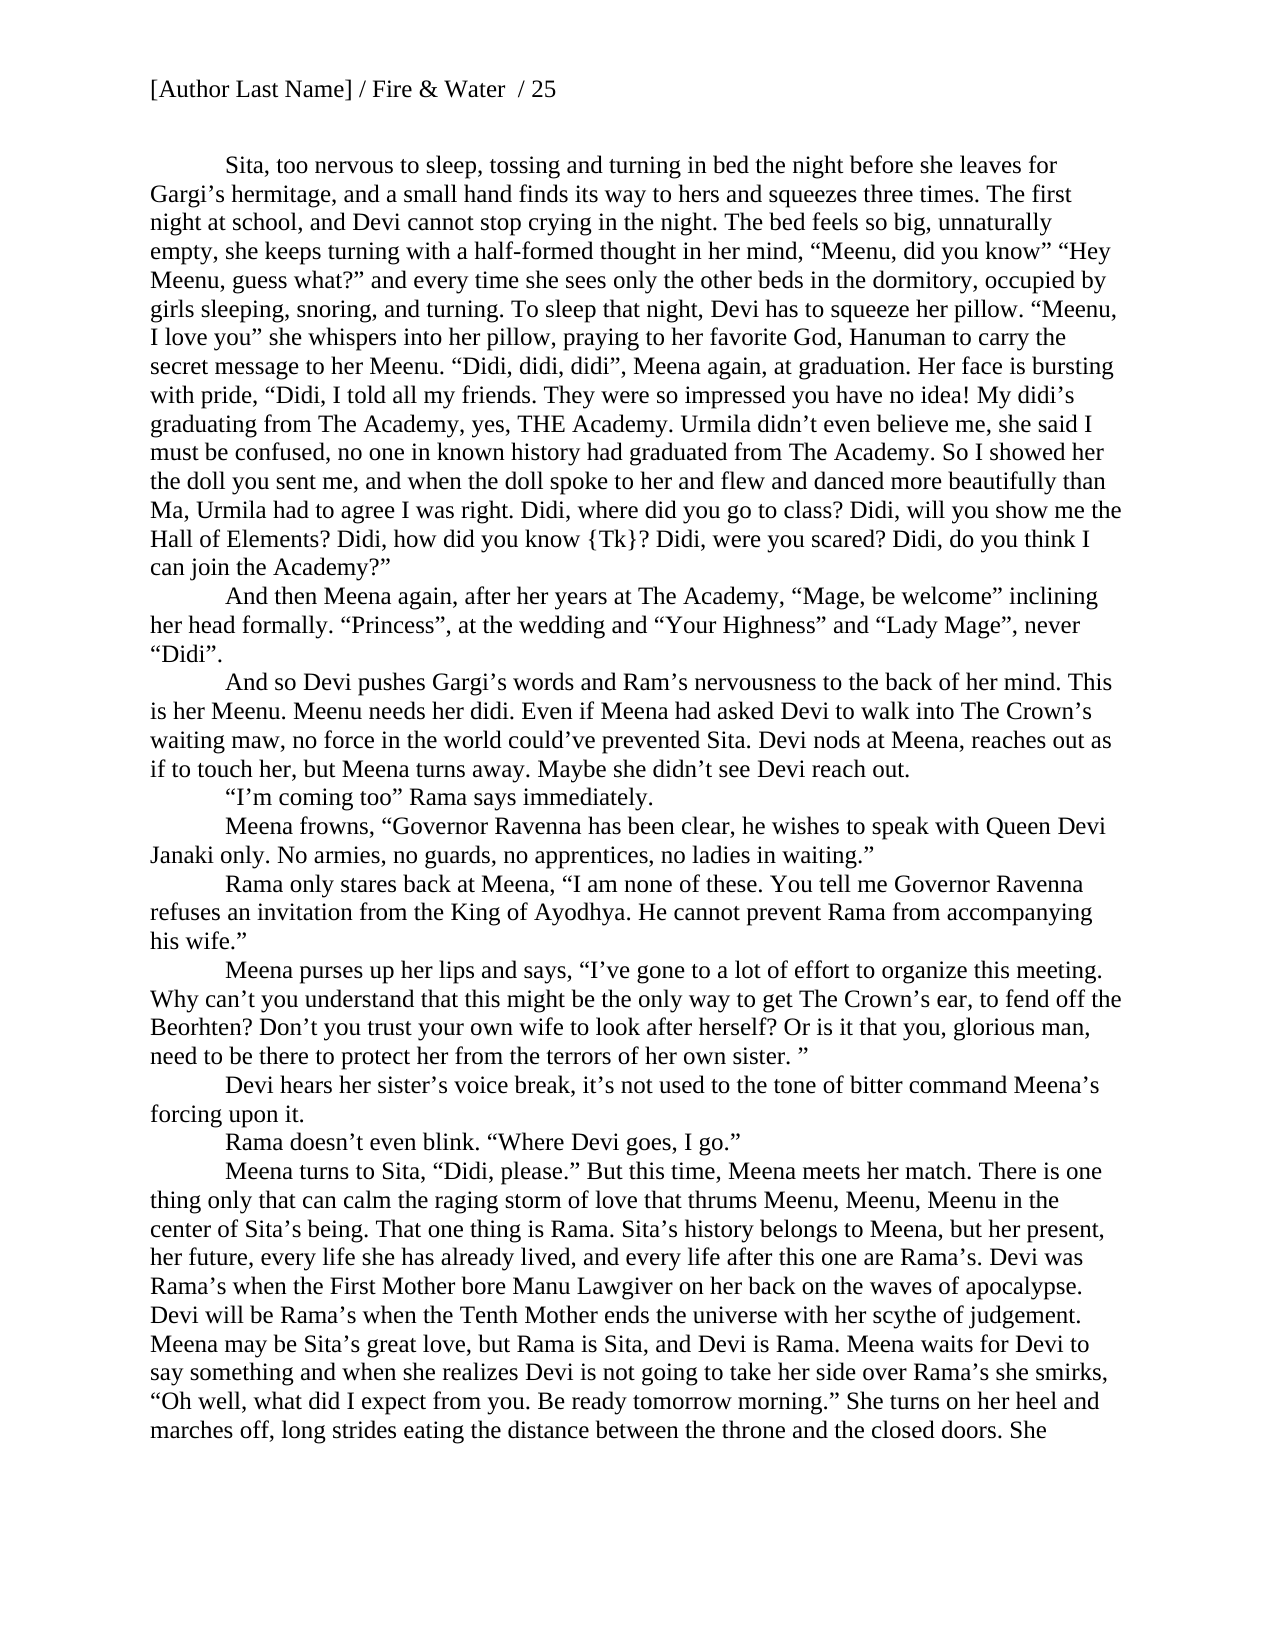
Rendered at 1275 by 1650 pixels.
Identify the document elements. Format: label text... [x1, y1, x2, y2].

text Sita, too nervous to sleep, tossing and turning in bed the night before she leaves for Gargi’s hermitage, and a small hand finds its way to hers and squeezes three times. The first night at school, and Devi cannot stop crying in the night. The bed feels so big, unnaturally empty, she keeps turning with a half-formed thought in her mind, “Meenu, did you know” “Hey Meenu, guess what?” and every time she sees only the other beds in the dormitory, occupied by girls sleeping, snoring, and turning. To sleep that night, Devi has to squeeze her pillow. “Meenu, I love you” she whispers into her pillow, praying to her favorite God, Hanuman to carry the secret message to her Meenu. “Didi, didi, didi”, Meena again, at graduation. Her face is bursting with pride, “Didi, I told all my friends. They were so impressed you have no idea! My didi’s graduating from The Academy, yes, THE Academy. Urmila didn’t even believe me, she said I must be confused, no one in known history had graduated from The Academy. So I showed her the doll you sent me, and when the doll spoke to her and flew and danced more beautifully than Ma, Urmila had to agree I was right. Didi, where did you go to class? Didi, will you show me the Hall of Elements? Didi, how did you know {Tk}? Didi, were you scared? Didi, do you think I can join the Academy?” [150, 150, 1125, 581]
text Meena purses up her lips and says, “I’ve gone to a lot of effort to organize this meeting. Why can’t you understand that this might be the only way to get The Crown’s ear, to fend off the Beorhten? Don’t you trust your own wife to look after herself? Or is it that you, glorious man, need to be there to protect her from the terrors of her own sister. ” [150, 955, 1125, 1070]
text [150, 1156, 1125, 1444]
text Rama doesn’t even blink. “Where Devi goes, I go.” [150, 1127, 1125, 1156]
text Rama only stares back at Meena, “I am none of these. You tell me Governor Ravenna refuses an invitation from the King of Ayodhya. He cannot prevent Rama from accompanying his wife.” [150, 869, 1125, 955]
text And then Meena again, after her years at The Academy, “Mage, be welcome” inclining her head formally. “Princess”, at the wedding and “Your Highness” and “Lady Mage”, never “Didi”. [150, 581, 1125, 667]
text And so Devi pushes Gargi’s words and Ram’s nervousness to the back of her mind. This is her Meenu. Meenu needs her didi. Even if Meena had asked Devi to walk into The Crown’s waiting maw, no force in the world could’ve prevented Sita. Devi nods at Meena, reaches out as if to touch her, but Meena turns away. Maybe she didn’t see Devi reach out. [150, 667, 1125, 782]
text Meena frowns, “Governor Ravenna has been clear, he wishes to speak with Queen Devi Janaki only. No armies, no guards, no apprentices, no ladies in waiting.” [150, 811, 1125, 869]
text “I’m coming too” Rama says immediately. [150, 782, 1125, 811]
text Devi hears her sister’s voice break, it’s not used to the tone of bitter command Meena’s forcing upon it. [150, 1070, 1125, 1127]
